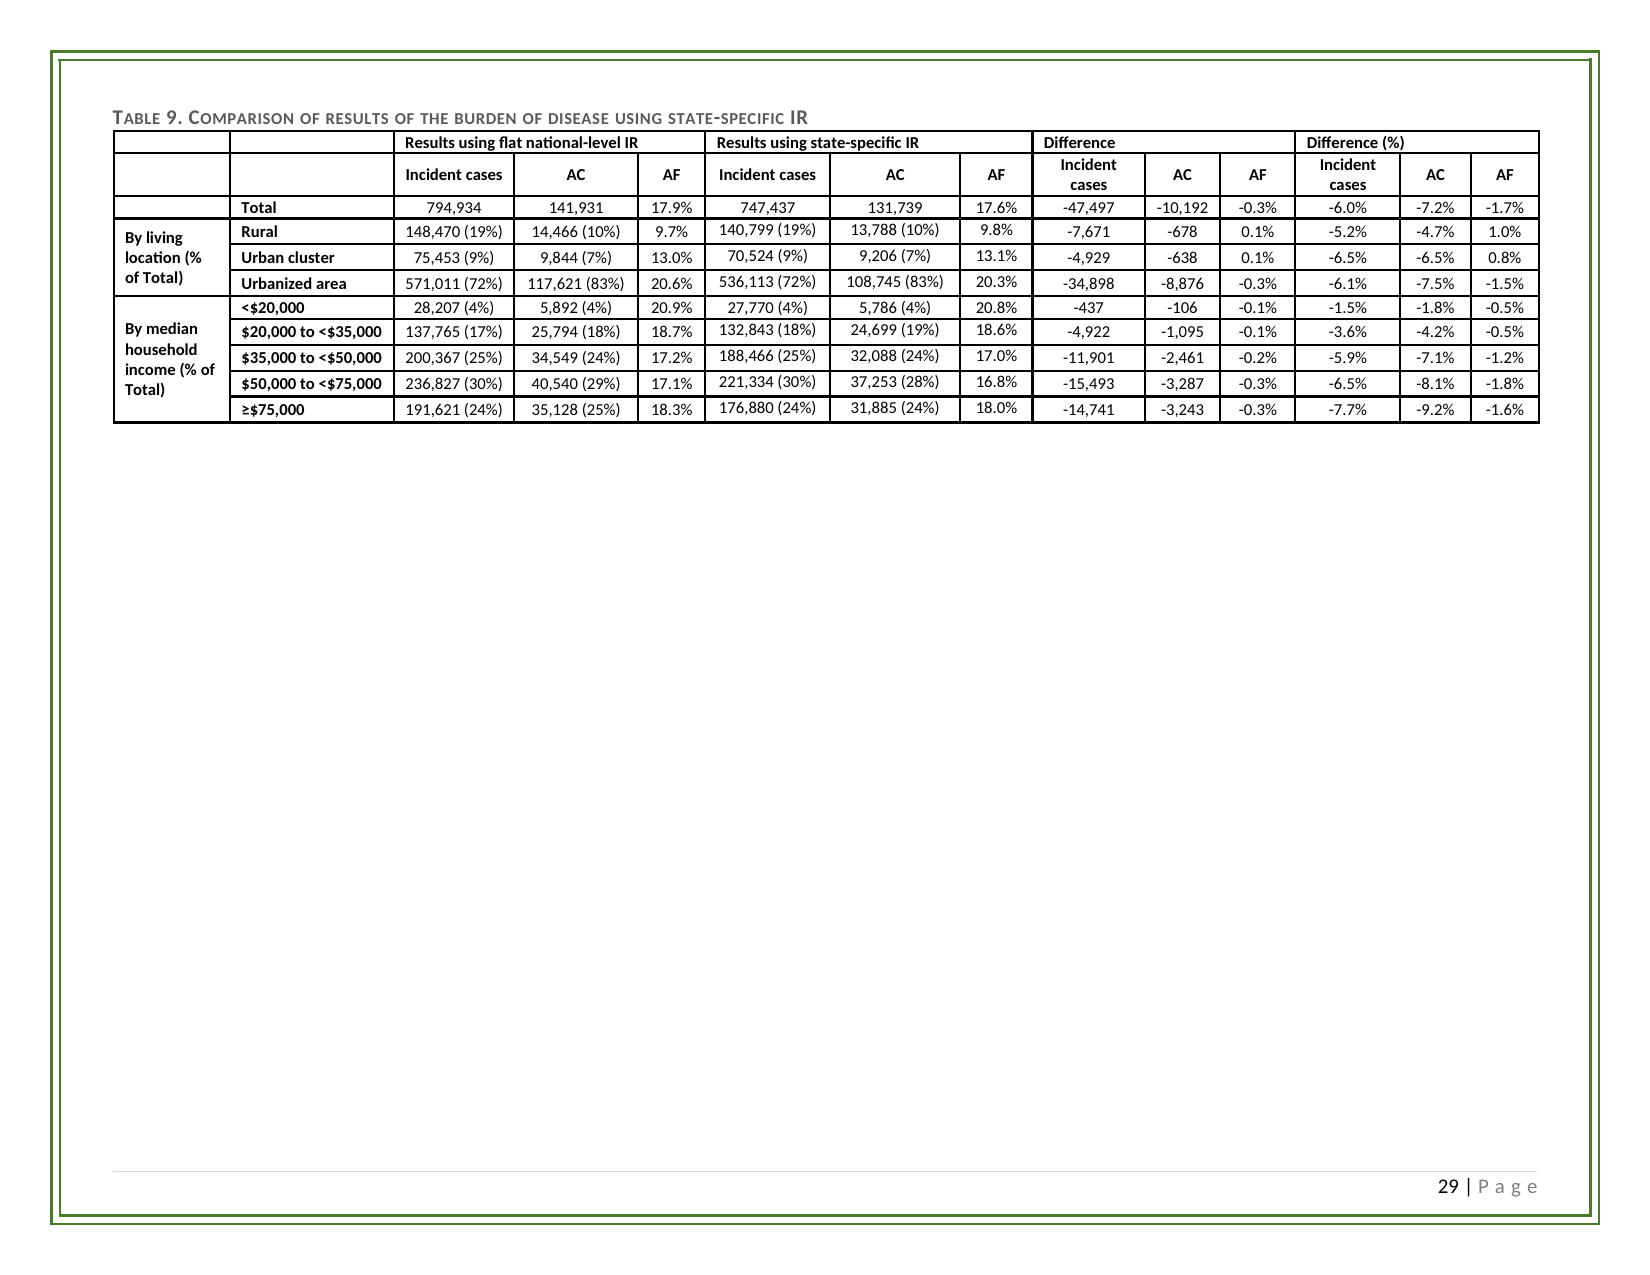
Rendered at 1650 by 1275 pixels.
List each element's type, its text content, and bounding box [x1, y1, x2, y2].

table_cell -106 [1146, 297, 1219, 318]
table_cell 9.7% [639, 220, 704, 243]
table_cell 17.1% [639, 372, 704, 395]
table_cell Total [231, 197, 393, 217]
table_cell 9,844 (7%) [515, 245, 637, 269]
table_cell 191,621 (24%) [395, 398, 513, 421]
table_cell -8,876 [1146, 271, 1219, 295]
table_cell -0.1% [1221, 320, 1294, 343]
table_cell 236,827 (30%) [395, 372, 513, 395]
table_cell 221,334 (30%) [706, 372, 829, 395]
table_cell -6.1% [1296, 271, 1399, 295]
table_cell 35,128 (25%) [515, 398, 637, 421]
table_header Results using state-specific IR [706, 132, 1031, 152]
table_cell -4,922 [1034, 320, 1144, 343]
table_cell -2,461 [1146, 346, 1219, 369]
table_cell -3,243 [1146, 398, 1219, 421]
table_cell -4.7% [1401, 220, 1470, 243]
table_cell $20,000 to <$35,000 [231, 320, 393, 343]
table_cell -9.2% [1401, 398, 1470, 421]
table_cell -5.9% [1296, 346, 1399, 369]
table_cell -7.7% [1296, 398, 1399, 421]
table_cell -7.5% [1401, 271, 1470, 295]
table_cell AC [1401, 154, 1470, 195]
table_cell 20.6% [639, 271, 704, 295]
table_cell AC [515, 154, 637, 195]
table_cell 131,739 [831, 197, 959, 217]
table_cell -6.0% [1296, 197, 1399, 217]
table_cell -0.2% [1221, 346, 1294, 369]
table_cell 17.9% [639, 197, 704, 217]
table_cell -15,493 [1034, 372, 1144, 395]
table_cell -8.1% [1401, 372, 1470, 395]
table_cell 188,466 (25%) [706, 346, 829, 369]
table_header Results using flat national-level IR [395, 132, 704, 152]
table_cell -1.8% [1472, 372, 1538, 395]
table_cell $50,000 to <$75,000 [231, 372, 393, 395]
table_cell 18.3% [639, 398, 704, 421]
table_cell -4.2% [1401, 320, 1470, 343]
table_cell 25,794 (18%) [515, 320, 637, 343]
table_cell 0.1% [1221, 245, 1294, 269]
table_cell Urban cluster [231, 245, 393, 269]
table_cell -1.8% [1401, 297, 1470, 318]
table_cell Incident cases [1034, 154, 1144, 195]
table_cell 794,934 [395, 197, 513, 217]
table_cell 200,367 (25%) [395, 346, 513, 369]
table_cell Incident cases [706, 154, 829, 195]
table_cell 0.8% [1472, 245, 1538, 269]
table_cell [115, 154, 229, 195]
table_cell -0.5% [1472, 320, 1538, 343]
table_cell 1.0% [1472, 220, 1538, 243]
table_cell 13.0% [639, 245, 704, 269]
table_cell ≥$75,000 [231, 398, 393, 421]
table_cell AF [639, 154, 704, 195]
table_cell -638 [1146, 245, 1219, 269]
table_cell AF [961, 154, 1031, 195]
table_cell -1.6% [1472, 398, 1538, 421]
table_cell 18.6% [961, 320, 1031, 343]
table_cell 141,931 [515, 197, 637, 217]
table_cell -34,898 [1034, 271, 1144, 295]
table_cell -7.1% [1401, 346, 1470, 369]
table_cell AF [1472, 154, 1538, 195]
table_cell 31,885 (24%) [831, 398, 959, 421]
table_cell 108,745 (83%) [831, 271, 959, 295]
table_cell 14,466 (10%) [515, 220, 637, 243]
table_cell -6.5% [1296, 245, 1399, 269]
table_cell $35,000 to <$50,000 [231, 346, 393, 369]
table_cell AF [1221, 154, 1294, 195]
table_cell -1.5% [1472, 271, 1538, 295]
table_cell -14,741 [1034, 398, 1144, 421]
table_cell -47,497 [1034, 197, 1144, 217]
table_cell 28,207 (4%) [395, 297, 513, 318]
table_cell 20.8% [961, 297, 1031, 318]
table_cell 132,843 (18%) [706, 320, 829, 343]
table_cell 536,113 (72%) [706, 271, 829, 295]
table_cell -6.5% [1401, 245, 1470, 269]
table_cell 747,437 [706, 197, 829, 217]
table_header Difference [1034, 132, 1294, 152]
table_cell 18.7% [639, 320, 704, 343]
table_cell 13.1% [961, 245, 1031, 269]
table_cell -678 [1146, 220, 1219, 243]
table_header [115, 132, 229, 152]
table_cell 20.3% [961, 271, 1031, 295]
table_cell 137,765 (17%) [395, 320, 513, 343]
table_cell 0.1% [1221, 220, 1294, 243]
table_cell 117,621 (83%) [515, 271, 637, 295]
table_cell Urbanized area [231, 271, 393, 295]
table_cell -10,192 [1146, 197, 1219, 217]
table_cell -437 [1034, 297, 1144, 318]
table_cell -3,287 [1146, 372, 1219, 395]
table_cell AC [831, 154, 959, 195]
table_cell Incident cases [395, 154, 513, 195]
table_cell -5.2% [1296, 220, 1399, 243]
table_cell -1.7% [1472, 197, 1538, 217]
table_cell 9,206 (7%) [831, 245, 959, 269]
table_cell -0.5% [1472, 297, 1538, 318]
table_cell 20.9% [639, 297, 704, 318]
table_cell AC [1146, 154, 1219, 195]
table_cell 27,770 (4%) [706, 297, 829, 318]
table_cell 140,799 (19%) [706, 220, 829, 243]
table_cell Incident cases [1296, 154, 1399, 195]
table_cell 75,453 (9%) [395, 245, 513, 269]
table_cell -4,929 [1034, 245, 1144, 269]
table_cell <$20,000 [231, 297, 393, 318]
table_cell By living location (% of Total) [115, 220, 229, 295]
table_cell 148,470 (19%) [395, 220, 513, 243]
table_cell -11,901 [1034, 346, 1144, 369]
table_cell 40,540 (29%) [515, 372, 637, 395]
table_cell 37,253 (28%) [831, 372, 959, 395]
table_cell 70,524 (9%) [706, 245, 829, 269]
table_cell -0.3% [1221, 372, 1294, 395]
table_cell 18.0% [961, 398, 1031, 421]
table_cell 5,892 (4%) [515, 297, 637, 318]
table_cell 176,880 (24%) [706, 398, 829, 421]
table_cell -1.5% [1296, 297, 1399, 318]
table_cell 16.8% [961, 372, 1031, 395]
table_cell -0.3% [1221, 271, 1294, 295]
table_header [231, 132, 393, 152]
table_cell 17.6% [961, 197, 1031, 217]
table_cell -3.6% [1296, 320, 1399, 343]
table_cell -7.2% [1401, 197, 1470, 217]
table_cell 17.0% [961, 346, 1031, 369]
table_cell 24,699 (19%) [831, 320, 959, 343]
table_cell -7,671 [1034, 220, 1144, 243]
table_cell 571,011 (72%) [395, 271, 513, 295]
table_cell 32,088 (24%) [831, 346, 959, 369]
table_cell [231, 154, 393, 195]
table_cell -1.2% [1472, 346, 1538, 369]
table_cell Rural [231, 220, 393, 243]
table_cell -0.3% [1221, 197, 1294, 217]
table_cell -0.1% [1221, 297, 1294, 318]
table_cell 5,786 (4%) [831, 297, 959, 318]
table_cell 34,549 (24%) [515, 346, 637, 369]
table_cell [115, 197, 229, 217]
table_cell 13,788 (10%) [831, 220, 959, 243]
table_cell -0.3% [1221, 398, 1294, 421]
table_cell -6.5% [1296, 372, 1399, 395]
table_header Difference (%) [1296, 132, 1538, 152]
table_cell By median household income (% of Total) [115, 297, 229, 421]
table_cell 9.8% [961, 220, 1031, 243]
table_cell 17.2% [639, 346, 704, 369]
table_cell -1,095 [1146, 320, 1219, 343]
